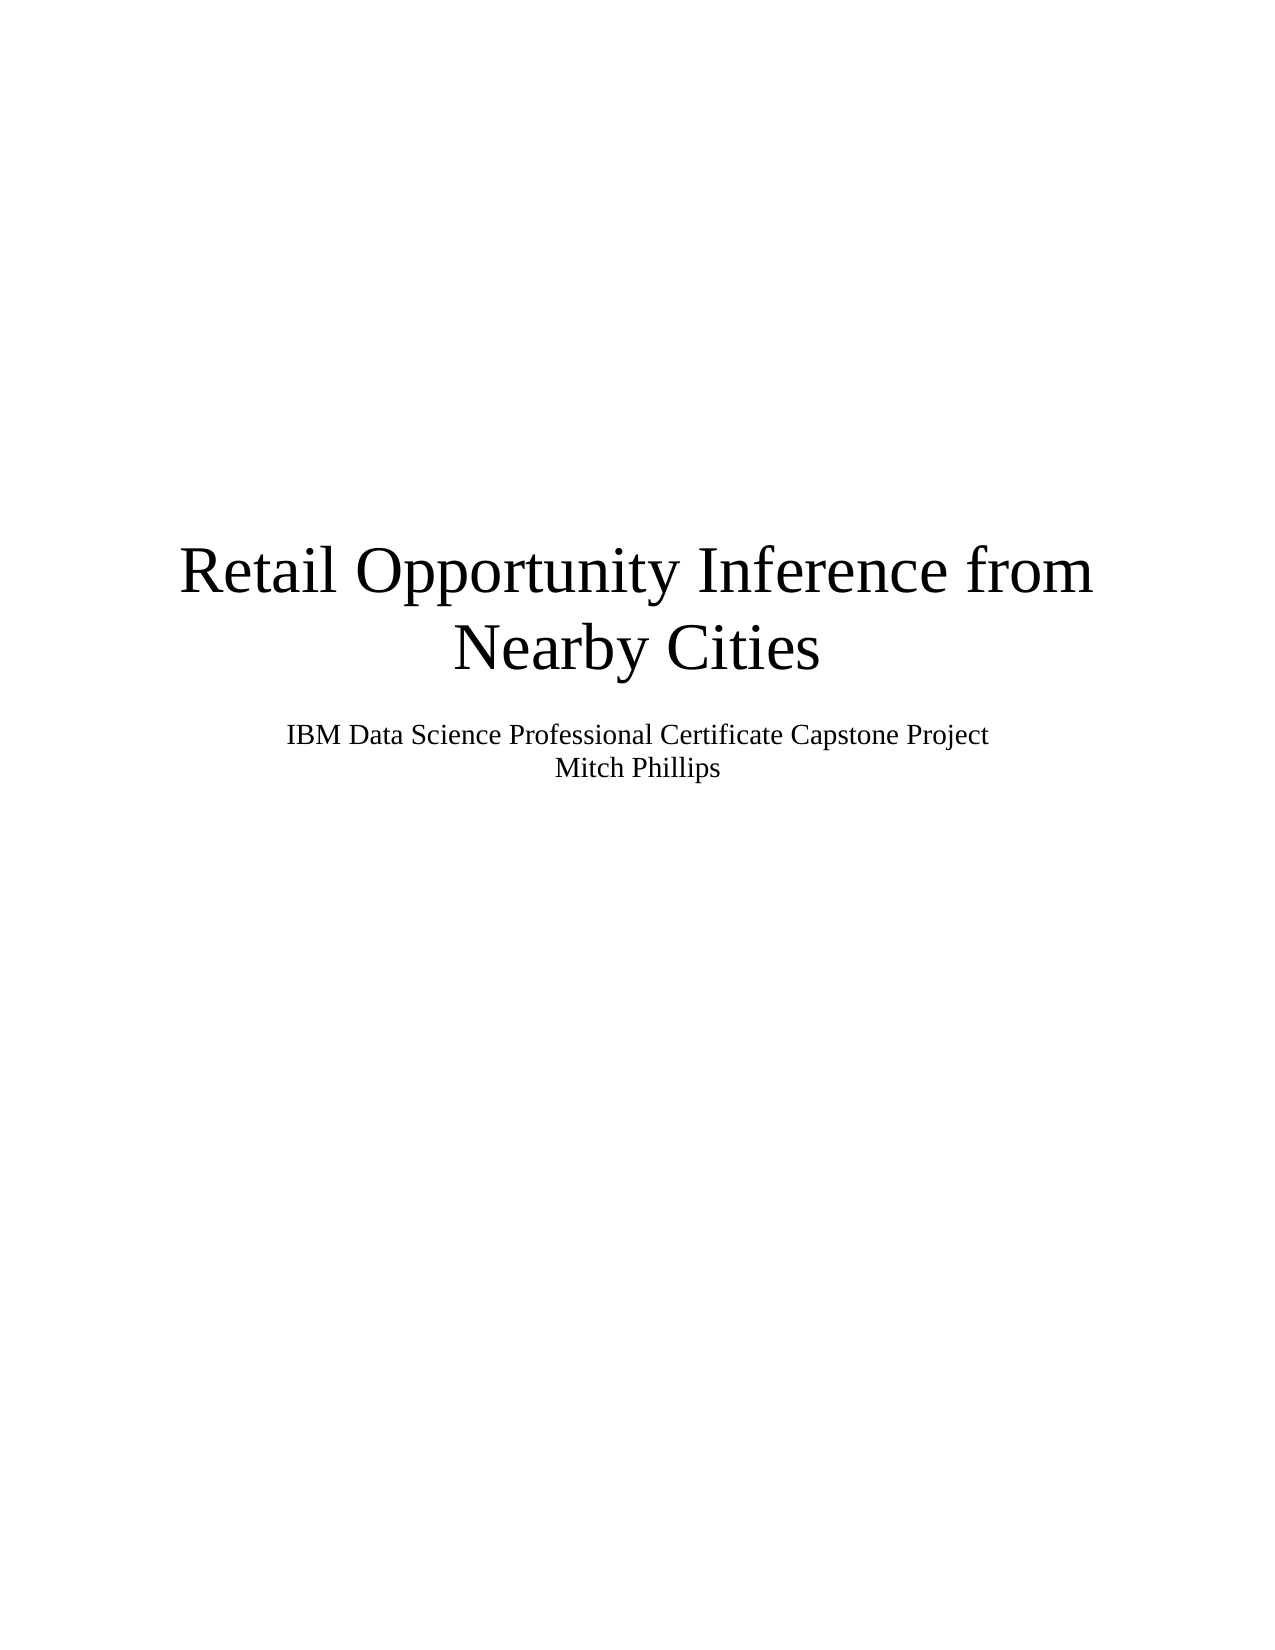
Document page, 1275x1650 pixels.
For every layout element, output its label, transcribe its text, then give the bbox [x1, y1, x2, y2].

text IBM Data Science Professional Certificate Capstone Project [118, 717, 1157, 751]
text Mitch Phillips [118, 751, 1157, 784]
text Retail Opportunity Inference from Nearby Cities [118, 530, 1157, 683]
